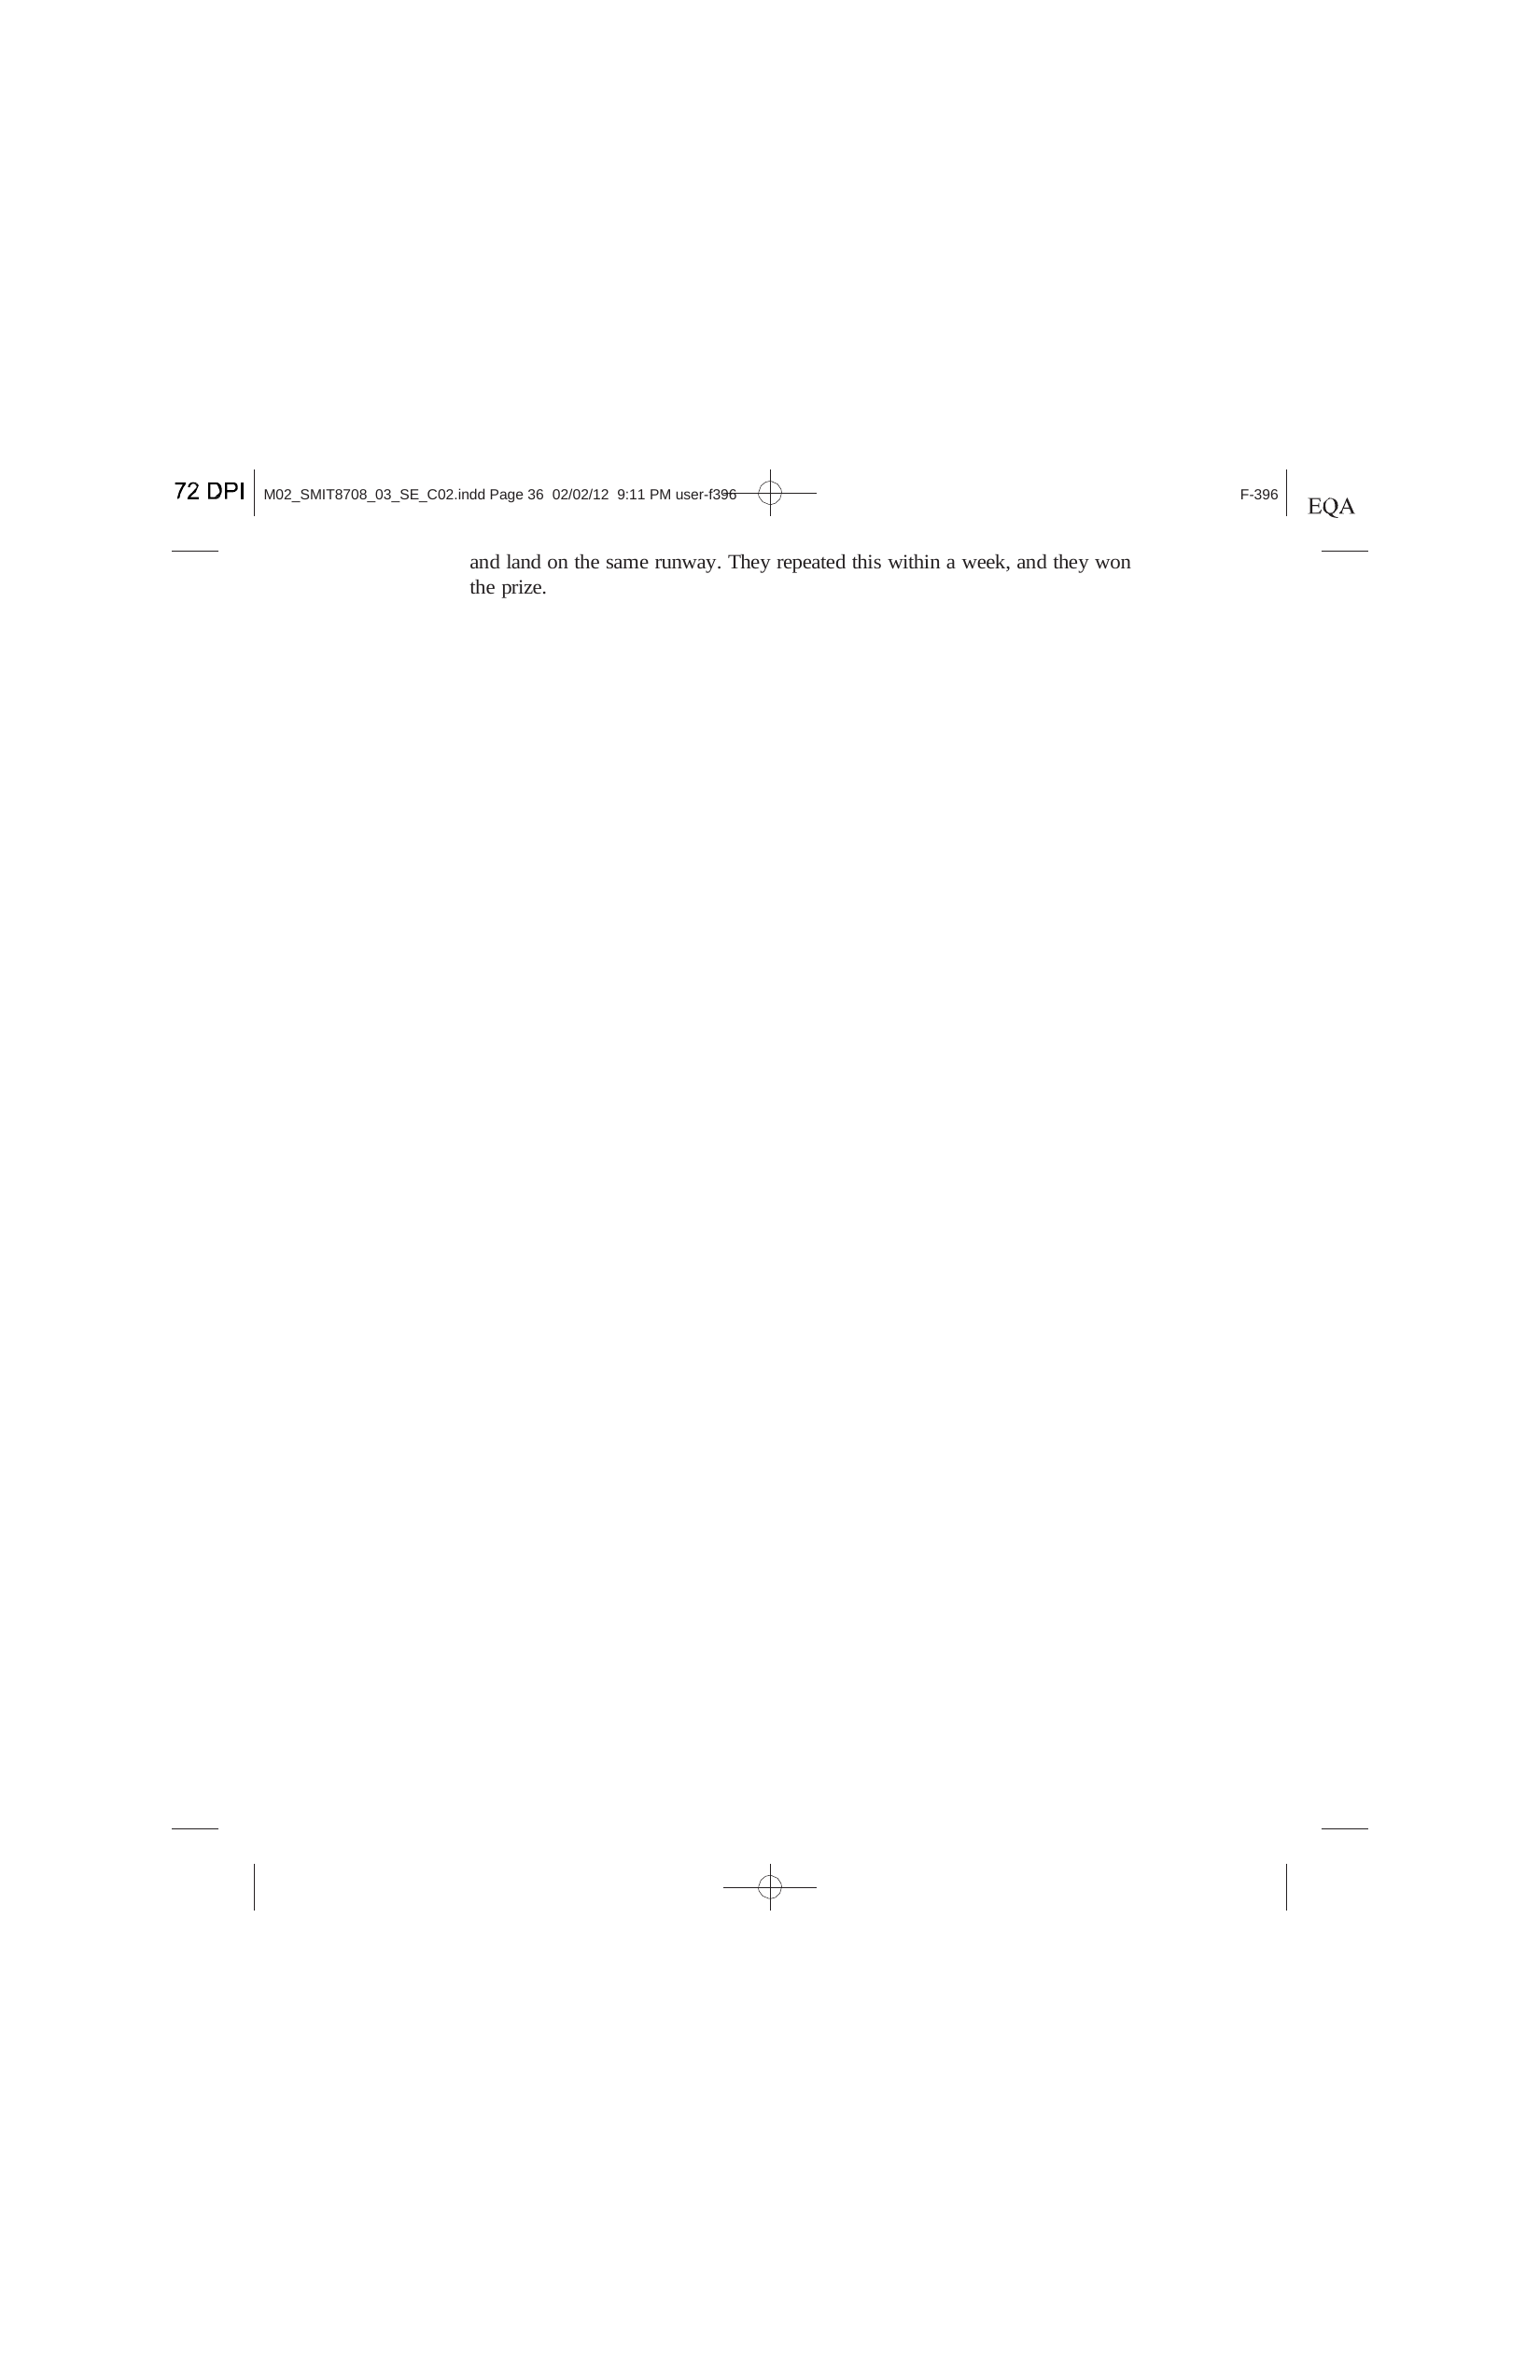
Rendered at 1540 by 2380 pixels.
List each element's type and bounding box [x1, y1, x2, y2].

text [469, 550, 1141, 599]
